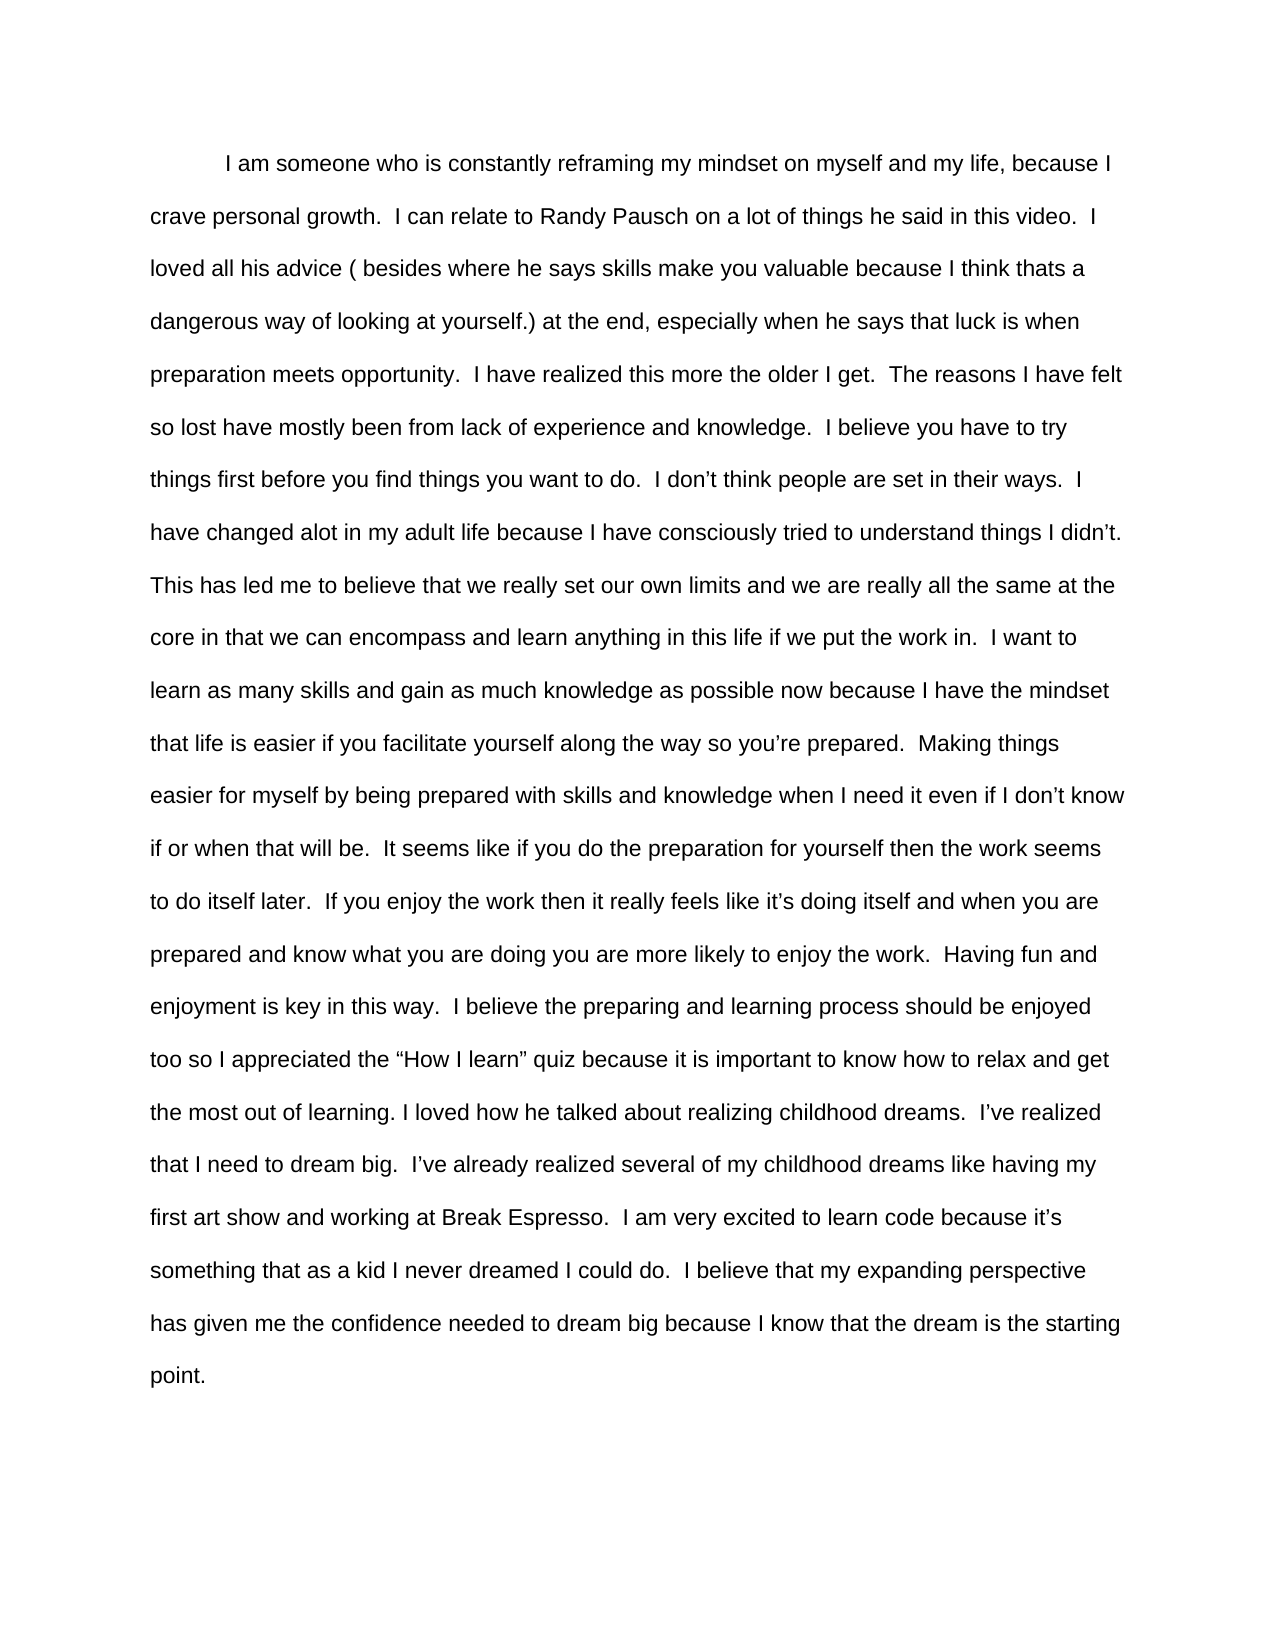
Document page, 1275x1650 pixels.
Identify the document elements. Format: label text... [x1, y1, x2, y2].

text I am someone who is constantly reframing my mindset on myself and my life, because I crave personal growth. I can relate to Randy Pausch on a lot of things he said in this video. I loved all his advice ( besides where he says skills make you valuable because I think thats a dangerous way of looking at yourself.) at the end, especially when he says that luck is when preparation meets opportunity. I have realized this more the older I get. The reasons I have felt so lost have mostly been from lack of experience and knowledge. I believe you have to try things first before you find things you want to do. I don’t think people are set in their ways. I have changed alot in my adult life because I have consciously tried to understand things I didn’t. This has led me to believe that we really set our own limits and we are really all the same at the core in that we can encompass and learn anything in this life if we put the work in. I want to learn as many skills and gain as much knowledge as possible now because I have the mindset that life is easier if you facilitate yourself along the way so you’re prepared. Making things easier for myself by being prepared with skills and knowledge when I need it even if I don’t know if or when that will be. It seems like if you do the preparation for yourself then the work seems to do itself later. If you enjoy the work then it really feels like it’s doing itself and when you are prepared and know what you are doing you are more likely to enjoy the work. Having fun and enjoyment is key in this way. I believe the preparing and learning process should be enjoyed too so I appreciated the “How I learn” quiz because it is important to know how to relax and get the most out of learning. I loved how he talked about realizing childhood dreams. I’ve realized that I need to dream big. I’ve already realized several of my childhood dreams like having my first art show and working at Break Espresso. I am very excited to learn code because it’s something that as a kid I never dreamed I could do. I believe that my expanding perspective has given me the confidence needed to dream big because I know that the dream is the starting point. [150, 150, 1125, 1389]
